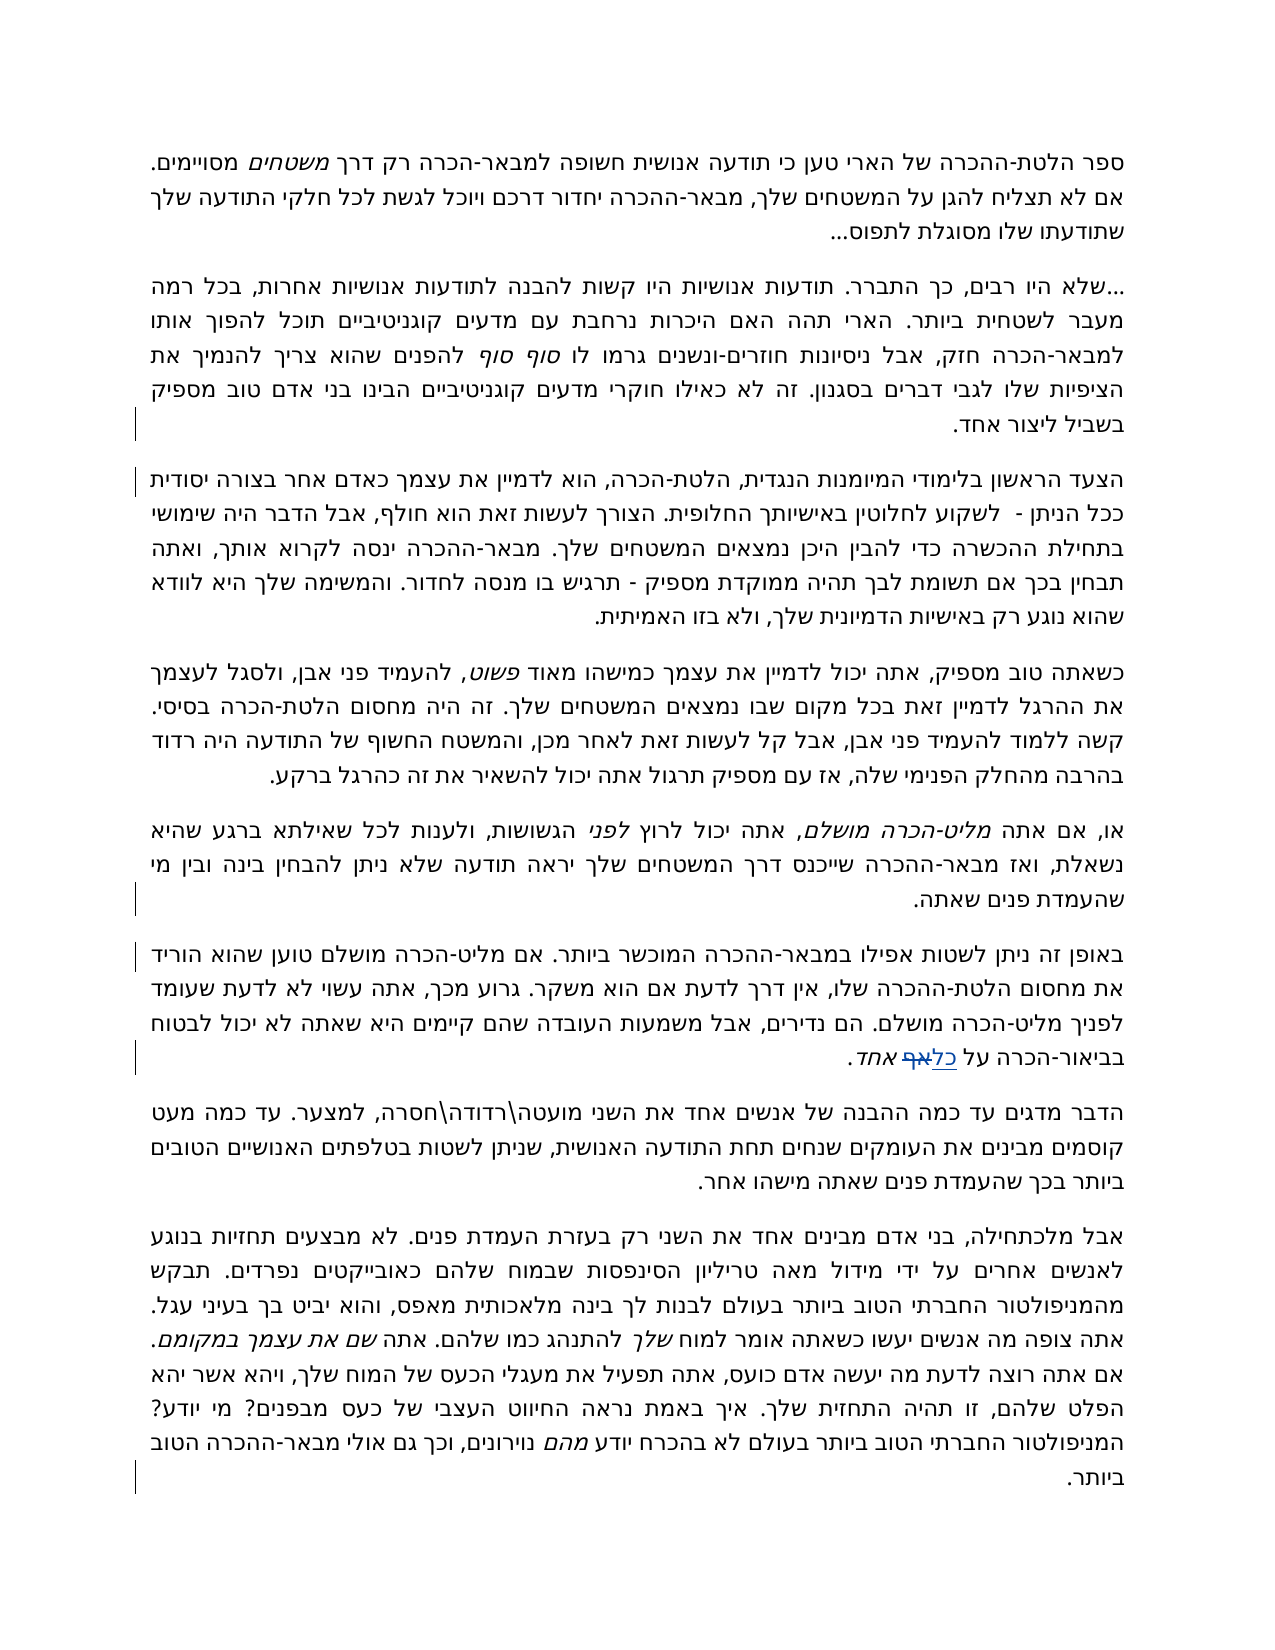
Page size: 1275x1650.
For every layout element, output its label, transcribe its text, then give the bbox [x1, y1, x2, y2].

text הדבר מדגים עד כמה ההבנה של אנשים אחד את השני מועטה\רדודה\חסרה, למצער. עד כמה מעט קוסמים מבינים את העומקים שנחים תחת התודעה האנושית, שניתן לשטות בטלפתים האנושיים הטובים ביותר בכך שהעמדת פנים שאתה מישהו אחר. [150, 1100, 1125, 1199]
text או, אם אתה מליט-הכרה מושלם, אתה יכול לרוץ לפני הגשושות, ולענות לכל שאילתא ברגע שהיא נשאלת, ואז מבאר-ההכרה שייכנס דרך המשטחים שלך יראה תודעה שלא ניתן להבחין בינה ובין מי שהעמדת פנים שאתה. [150, 818, 1125, 916]
text ספר הלטת-ההכרה של הארי טען כי תודעה אנושית חשופה למבאר-הכרה רק דרך משטחים מסויימים. אם לא תצליח להגן על המשטחים שלך, מבאר-ההכרה יחדור דרכם ויוכל לגשת לכל חלקי התודעה שלך שתודעתו שלו מסוגלת לתפוס... [150, 150, 1125, 249]
text אבל מלכתחילה, בני אדם מבינים אחד את השני רק בעזרת העמדת פנים. לא מבצעים תחזיות בנוגע לאנשים אחרים על ידי מידול מאה טריליון הסינפסות שבמוח שלהם כאובייקטים נפרדים. תבקש מהמניפולטור החברתי הטוב ביותר בעולם לבנות לך בינה מלאכותית מאפס, והוא יביט בך בעיני עגל. אתה צופה מה אנשים יעשו כשאתה אומר למוח שלך להתנהג כמו שלהם. אתה שם את עצמך במקומם. אם אתה רוצה לדעת מה יעשה אדם כועס, אתה תפעיל את מעגלי הכעס של המוח שלך, ויהא אשר יהא הפלט שלהם, זו תהיה התחזית שלך. איך באמת נראה החיווט העצבי של כעס מבפנים? מי יודע? המניפולטור החברתי הטוב ביותר בעולם לא בהכרח יודע מהם נוירונים, וכך גם אולי מבאר-ההכרה הטוב ביותר. [150, 1224, 1125, 1494]
text ...שלא היו רבים, כך התברר. תודעות אנושיות היו קשות להבנה לתודעות אנושיות אחרות, בכל רמה מעבר לשטחית ביותר. הארי תהה האם היכרות נרחבת עם מדעים קוגניטיביים תוכל להפוך אותו למבאר-הכרה חזק, אבל ניסיונות חוזרים-ונשנים גרמו לו סוף סוף להפנים שהוא צריך להנמיך את הציפיות שלו לגבי דברים בסגנון. זה לא כאילו חוקרי מדעים קוגניטיביים הבינו בני אדם טוב מספיק בשביל ליצור אחד. [150, 274, 1125, 441]
text באופן זה ניתן לשטות אפילו במבאר-ההכרה המוכשר ביותר. אם מליט-הכרה מושלם טוען שהוא הוריד את מחסום הלטת-ההכרה שלו, אין דרך לדעת אם הוא משקר. גרוע מכך, אתה עשוי לא לדעת שעומד לפניך מליט-הכרה מושלם. הם נדירים, אבל משמעות העובדה שהם קיימים היא שאתה לא יכול לבטוח בביאור-הכרה על אחד. [150, 942, 1125, 1075]
text כשאתה טוב מספיק, אתה יכול לדמיין את עצמך כמישהו מאוד פשוט, להעמיד פני אבן, ולסגל לעצמך את ההרגל לדמיין זאת בכל מקום שבו נמצאים המשטחים שלך. זה היה מחסום הלטת-הכרה בסיסי. קשה ללמוד להעמיד פני אבן, אבל קל לעשות זאת לאחר מכן, והמשטח החשוף של התודעה היה רדוד בהרבה מהחלק הפנימי שלה, אז עם מספיק תרגול אתה יכול להשאיר את זה כהרגל ברקע. [150, 659, 1125, 792]
text הצעד הראשון בלימודי המיומנות הנגדית, הלטת-הכרה, הוא לדמיין את עצמך כאדם אחר בצורה יסודית ככל הניתן - לשקוע לחלוטין באישיותך החלופית. הצורך לעשות זאת הוא חולף, אבל הדבר היה שימושי בתחילת ההכשרה כדי להבין היכן נמצאים המשטחים שלך. מבאר-ההכרה ינסה לקרוא אותך, ואתה תבחין בכך אם תשומת לבך תהיה ממוקדת מספיק - תרגיש בו מנסה לחדור. והמשימה שלך היא לוודא שהוא נוגע רק באישיות הדמיונית שלך, ולא בזו האמיתית. [150, 467, 1125, 634]
